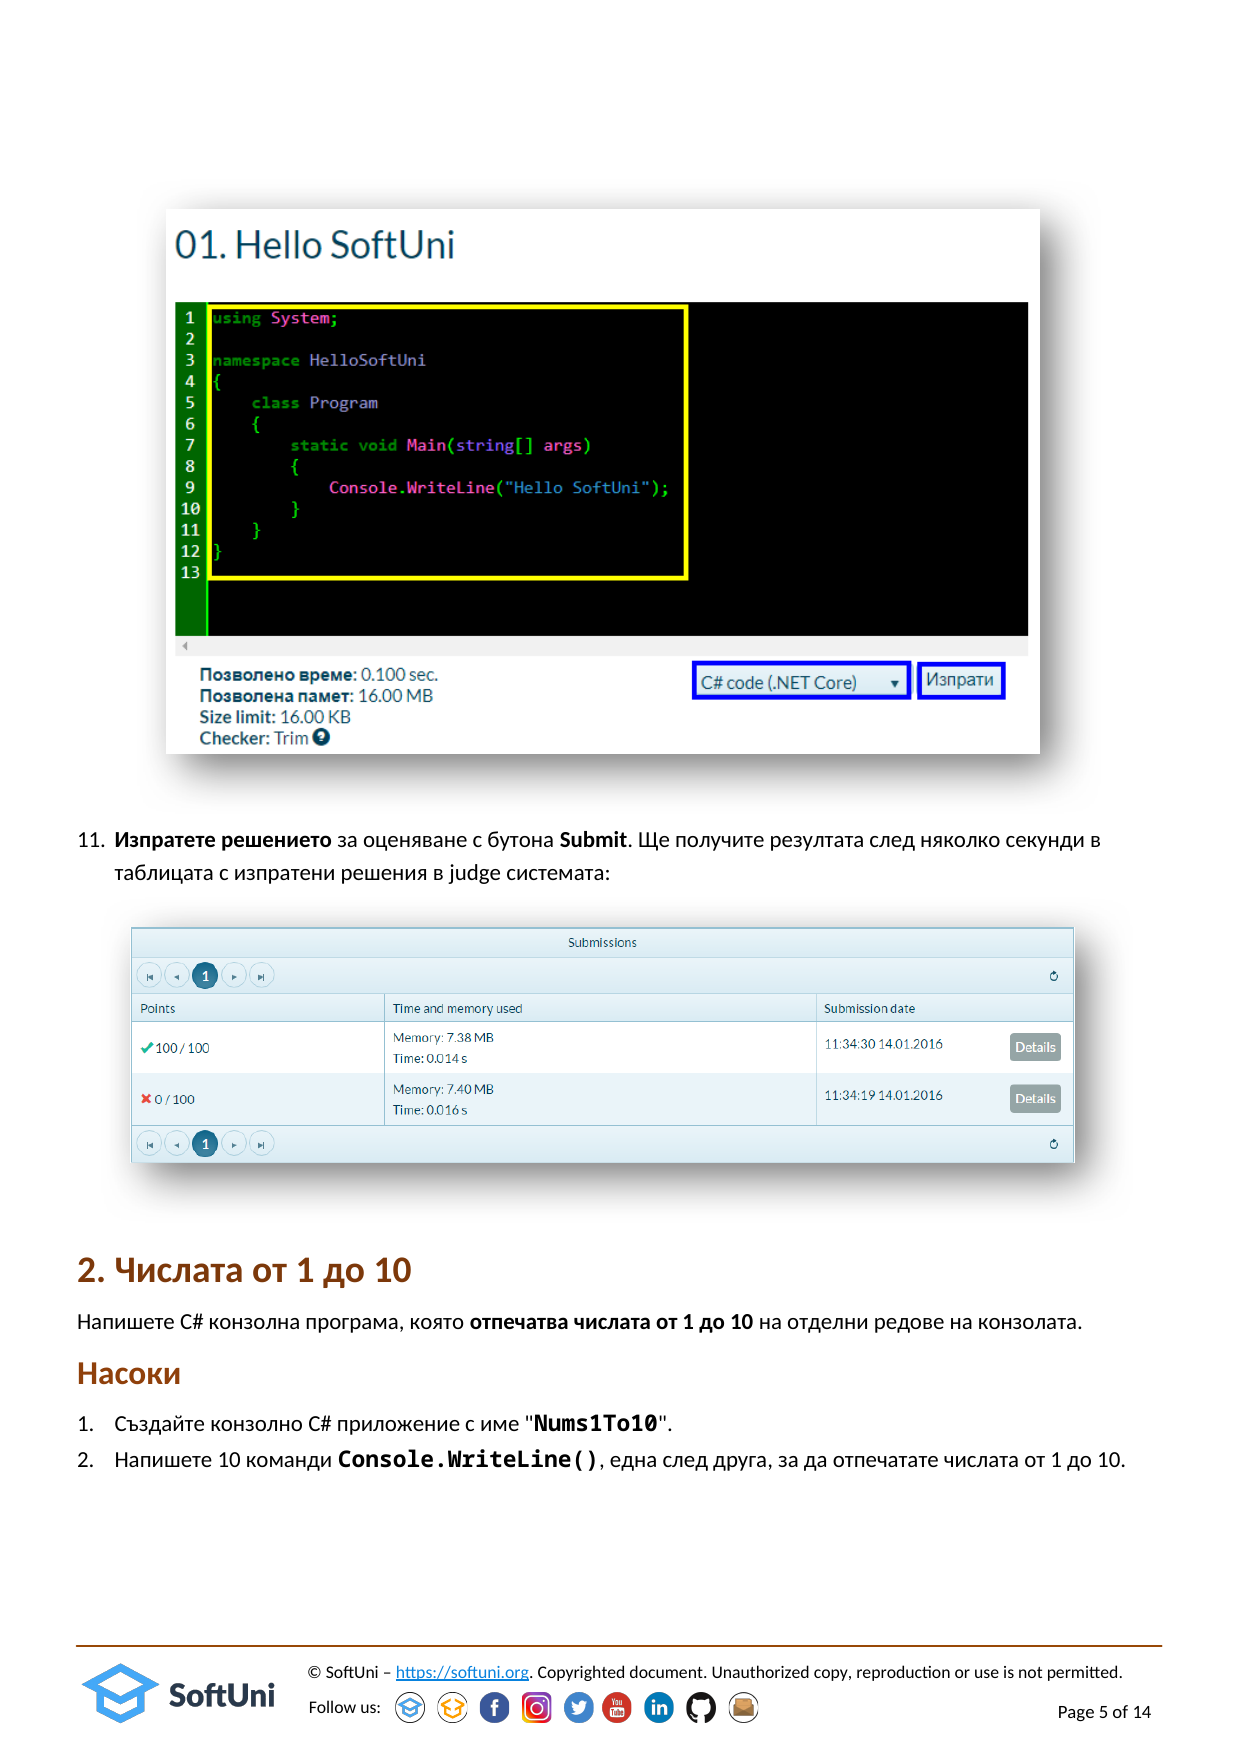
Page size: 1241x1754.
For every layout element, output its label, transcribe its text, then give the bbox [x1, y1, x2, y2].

picture [686, 1692, 716, 1723]
list Създайте конзолно C# приложение с име "Nums1To10". [77, 1407, 1163, 1438]
picture [166, 209, 1040, 754]
picture [602, 1692, 632, 1723]
subtitle Числата от 1 до 10 [77, 1246, 1163, 1292]
list Напишете 10 команди Console.WriteLine(), една след друга, за да отпечатате числата от 1 до 10. [77, 1443, 1163, 1474]
picture [658, 1705, 667, 1714]
picture [522, 1692, 552, 1723]
picture [644, 1692, 653, 1701]
picture [665, 1692, 674, 1701]
subtitle Насоки [77, 1352, 1163, 1393]
picture [644, 1714, 653, 1723]
picture [75, 1658, 281, 1729]
picture [479, 1692, 510, 1723]
picture [130, 927, 1075, 1163]
picture [437, 1692, 468, 1723]
picture [665, 1714, 674, 1723]
text Напишете C# конзолна програма, която отпечатва числата от 1 до 10 на отделни редове на конзолата. [77, 1307, 1163, 1335]
picture [728, 1692, 759, 1723]
picture [564, 1692, 594, 1723]
picture [395, 1692, 425, 1723]
list Изпратете решението за оценяване с бутона Submit. Ще получите резултата след няколко секунди в таблицата с изпратени решения в judge системата: [77, 826, 1163, 886]
